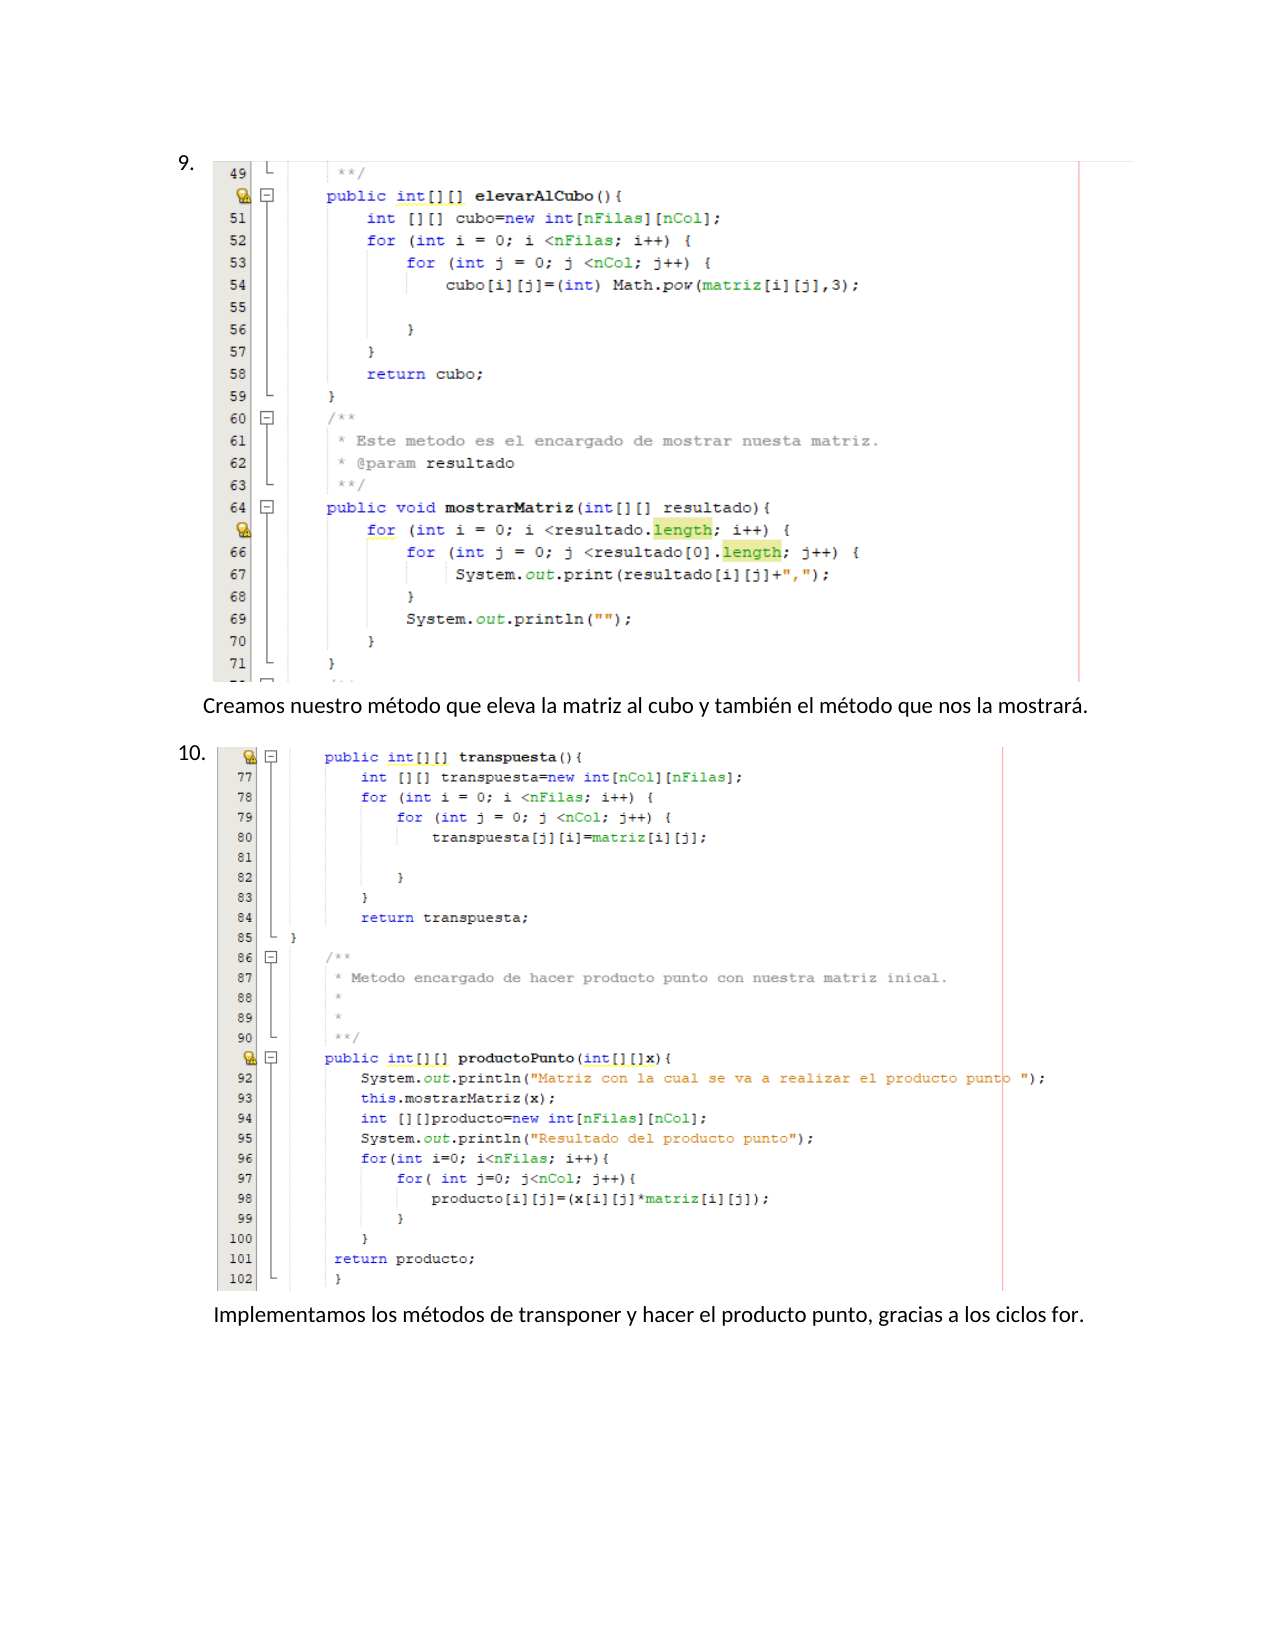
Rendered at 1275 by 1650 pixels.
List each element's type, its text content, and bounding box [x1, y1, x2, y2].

text Implementamos los métodos de transponer y hacer el producto punto, gracias a los ciclos for. [177, 1301, 1098, 1329]
picture [217, 747, 1138, 1291]
text 9. [177, 148, 1098, 176]
picture [212, 161, 1134, 682]
text Creamos nuestro método que eleva la matriz al cubo y también el método que nos la mostrará. [177, 691, 1098, 719]
text 10. [177, 738, 1098, 766]
